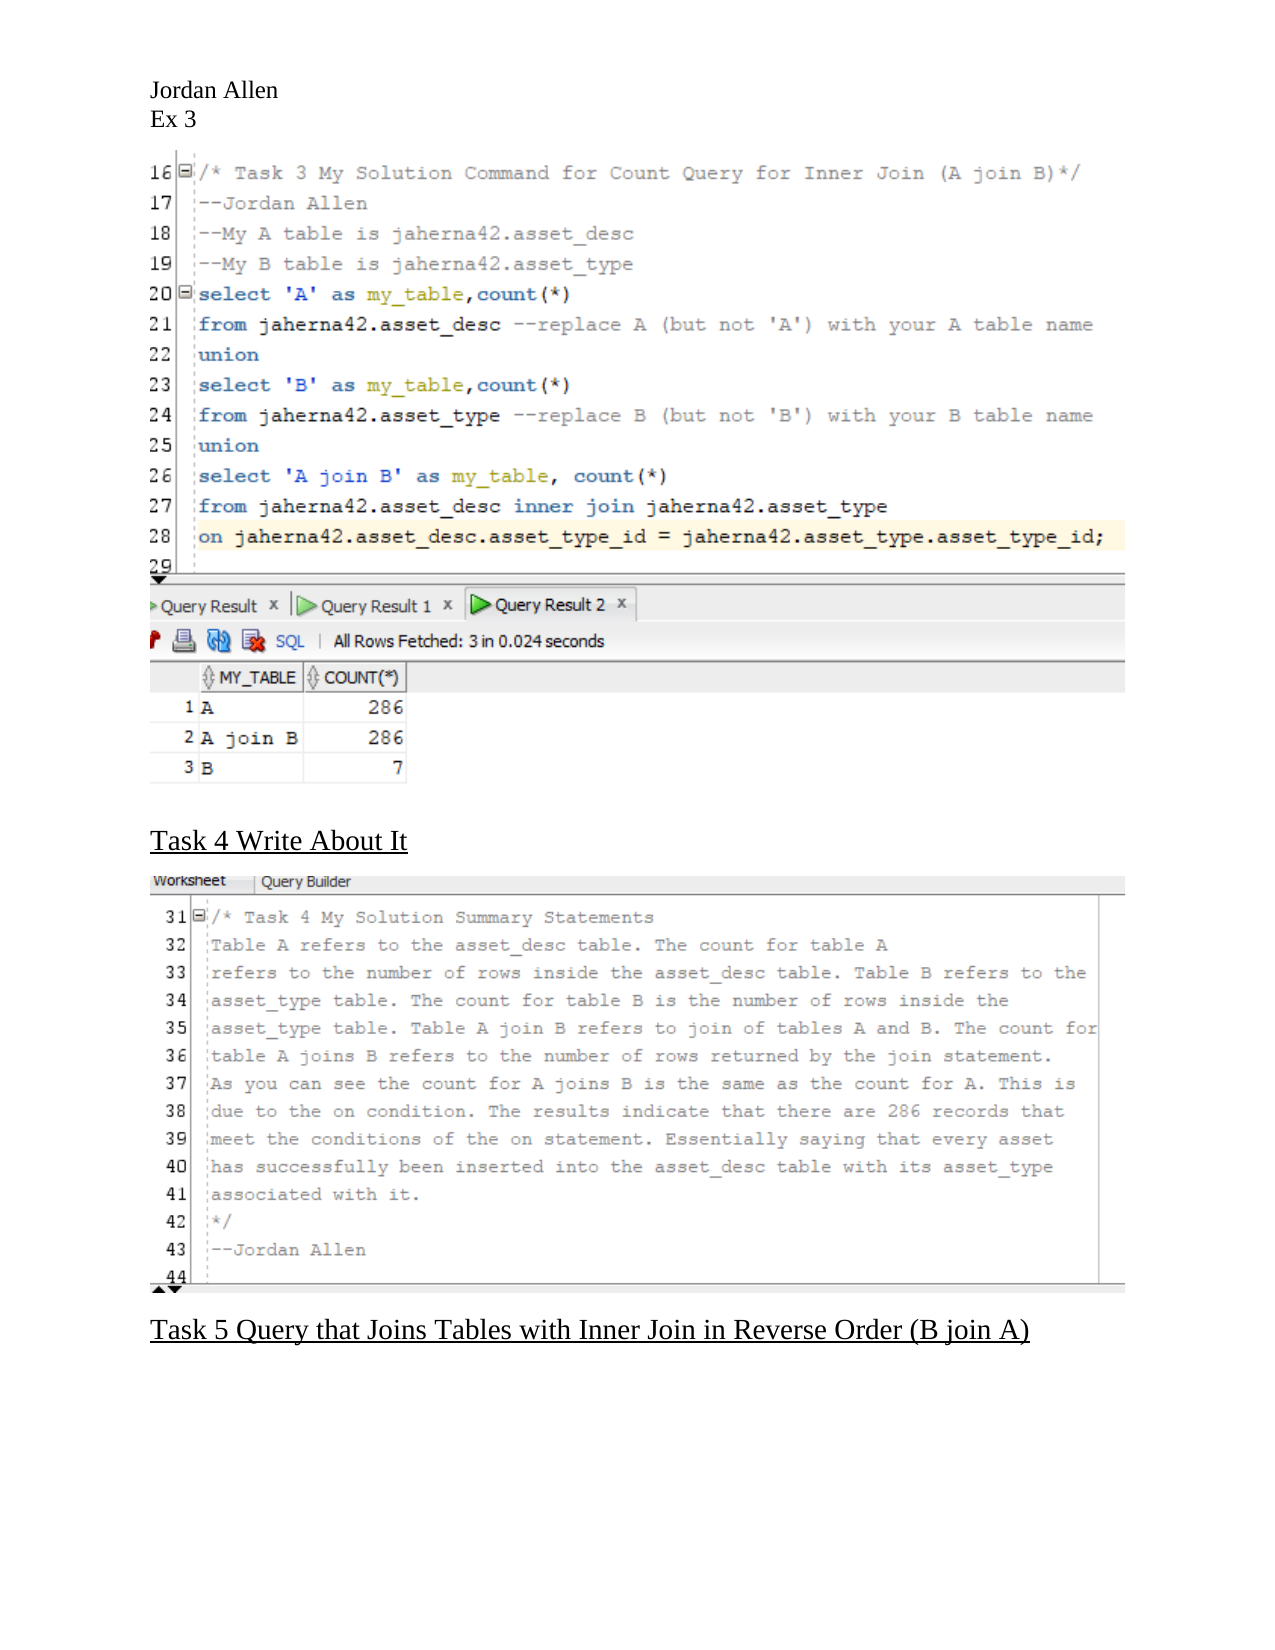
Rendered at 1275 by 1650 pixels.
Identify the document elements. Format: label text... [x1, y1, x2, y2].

text Task 5 Query that Joins Tables with Inner Join in Reverse Order (B join A) [150, 1312, 1125, 1345]
picture [150, 876, 1125, 1293]
text Task 4 Write About It [150, 823, 1125, 857]
picture [150, 150, 1125, 805]
